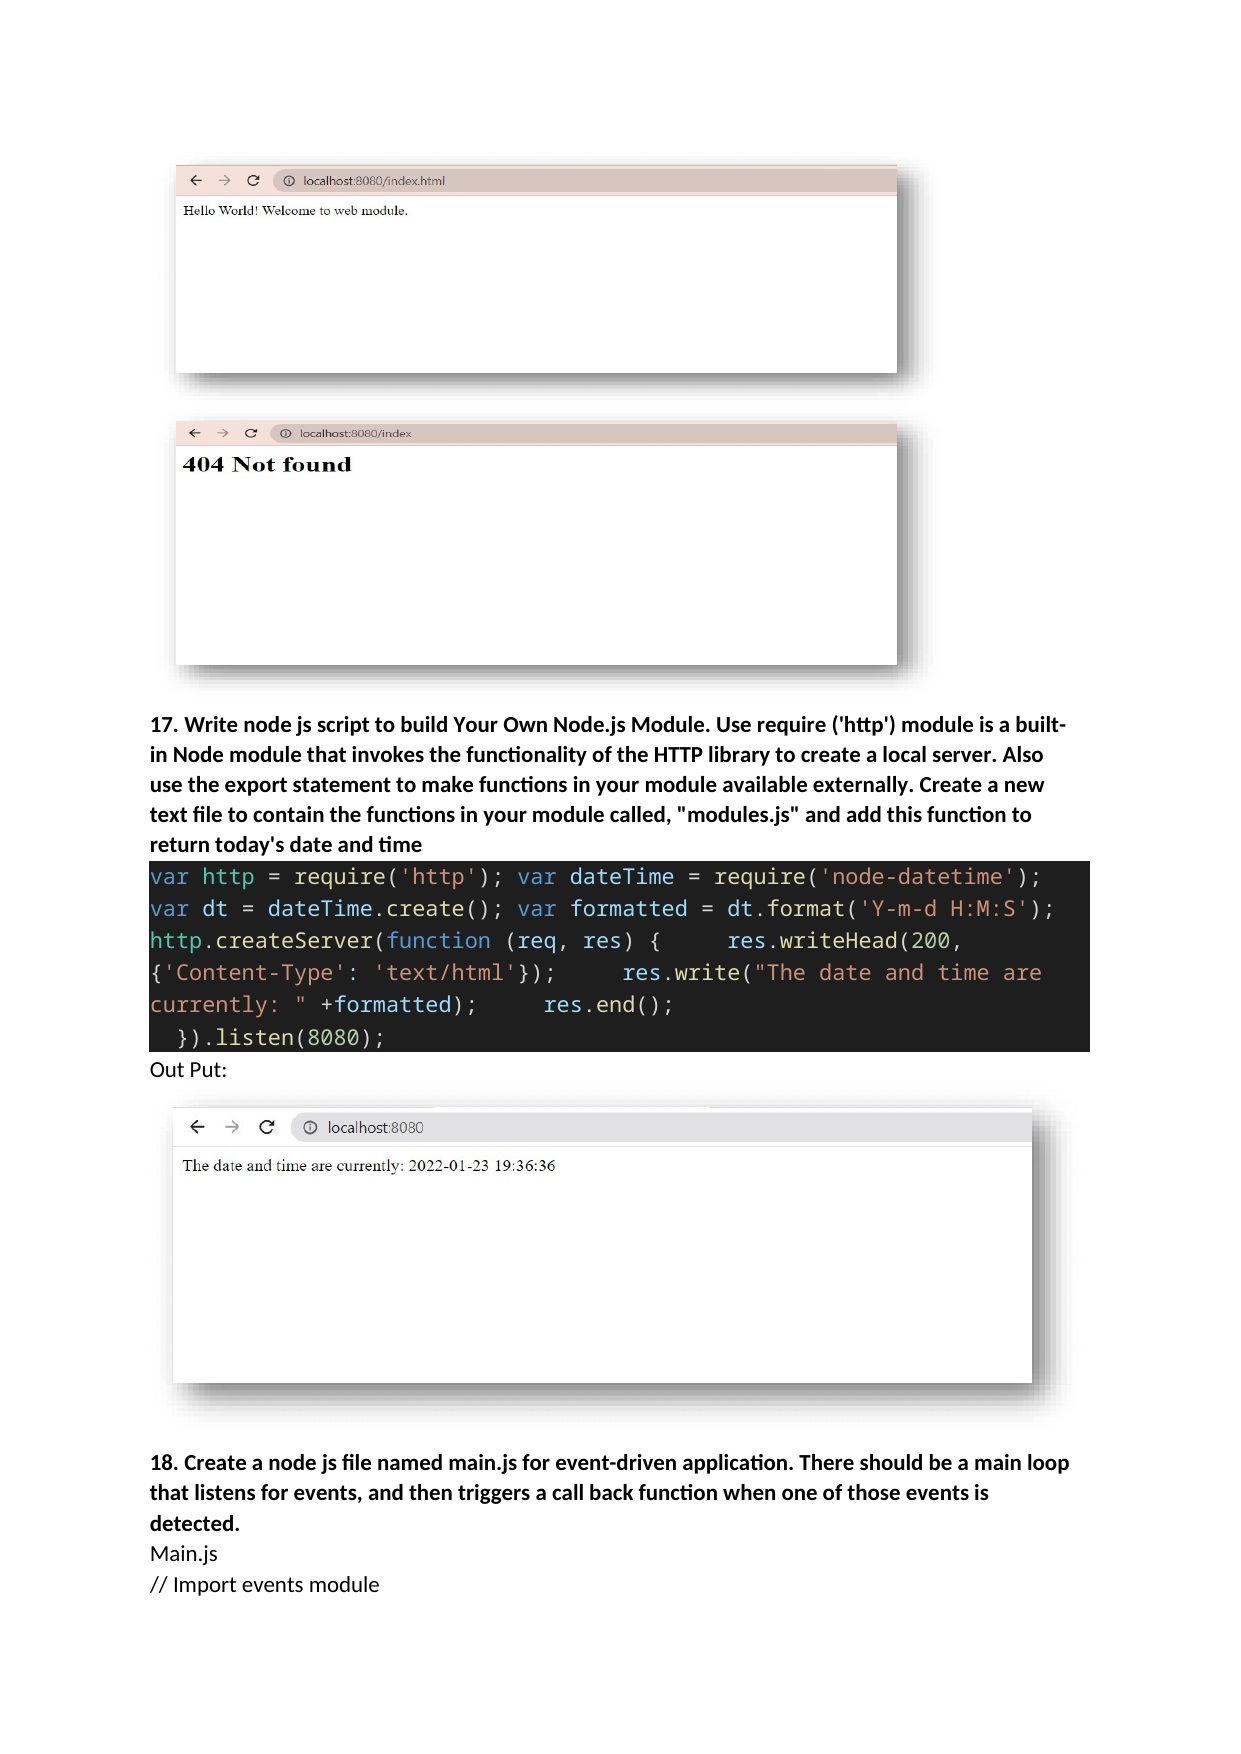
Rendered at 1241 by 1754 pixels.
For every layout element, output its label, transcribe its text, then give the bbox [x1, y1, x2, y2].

picture [149, 149, 949, 703]
text 18. Create a node js file named main.js for event-driven application. There should be a main loop that listens for events, and then triggers a call back function when one of those events is detected. [149, 1448, 1082, 1537]
text }).listen(8080); [149, 1022, 1090, 1052]
text Main.js [149, 1539, 1082, 1568]
text 17. Write node js script to build Your Own Node.js Module. Use require ('http') module is a built-in Node module that invokes the functionality of the HTTP library to create a local server. Also use the export statement to make functions in your module available externally. Create a new text file to contain the functions in your module called, "modules.js" and add this function to return today's date and time [149, 710, 1082, 859]
text // Import events module [150, 1570, 1090, 1598]
picture [149, 1084, 1083, 1432]
text var http = require('http'); var dateTime = require('node-datetime'); var dt = dateTime.create(); var formatted = dt.format('Y-m-d H:M:S'); http.createServer(function (req, res) { res.writeHead(200, {'Content-Type': 'text/html'}); res.write("The date and time are currently: " +formatted); res.end(); [149, 861, 1090, 1019]
text Out Put: [149, 1055, 1082, 1083]
